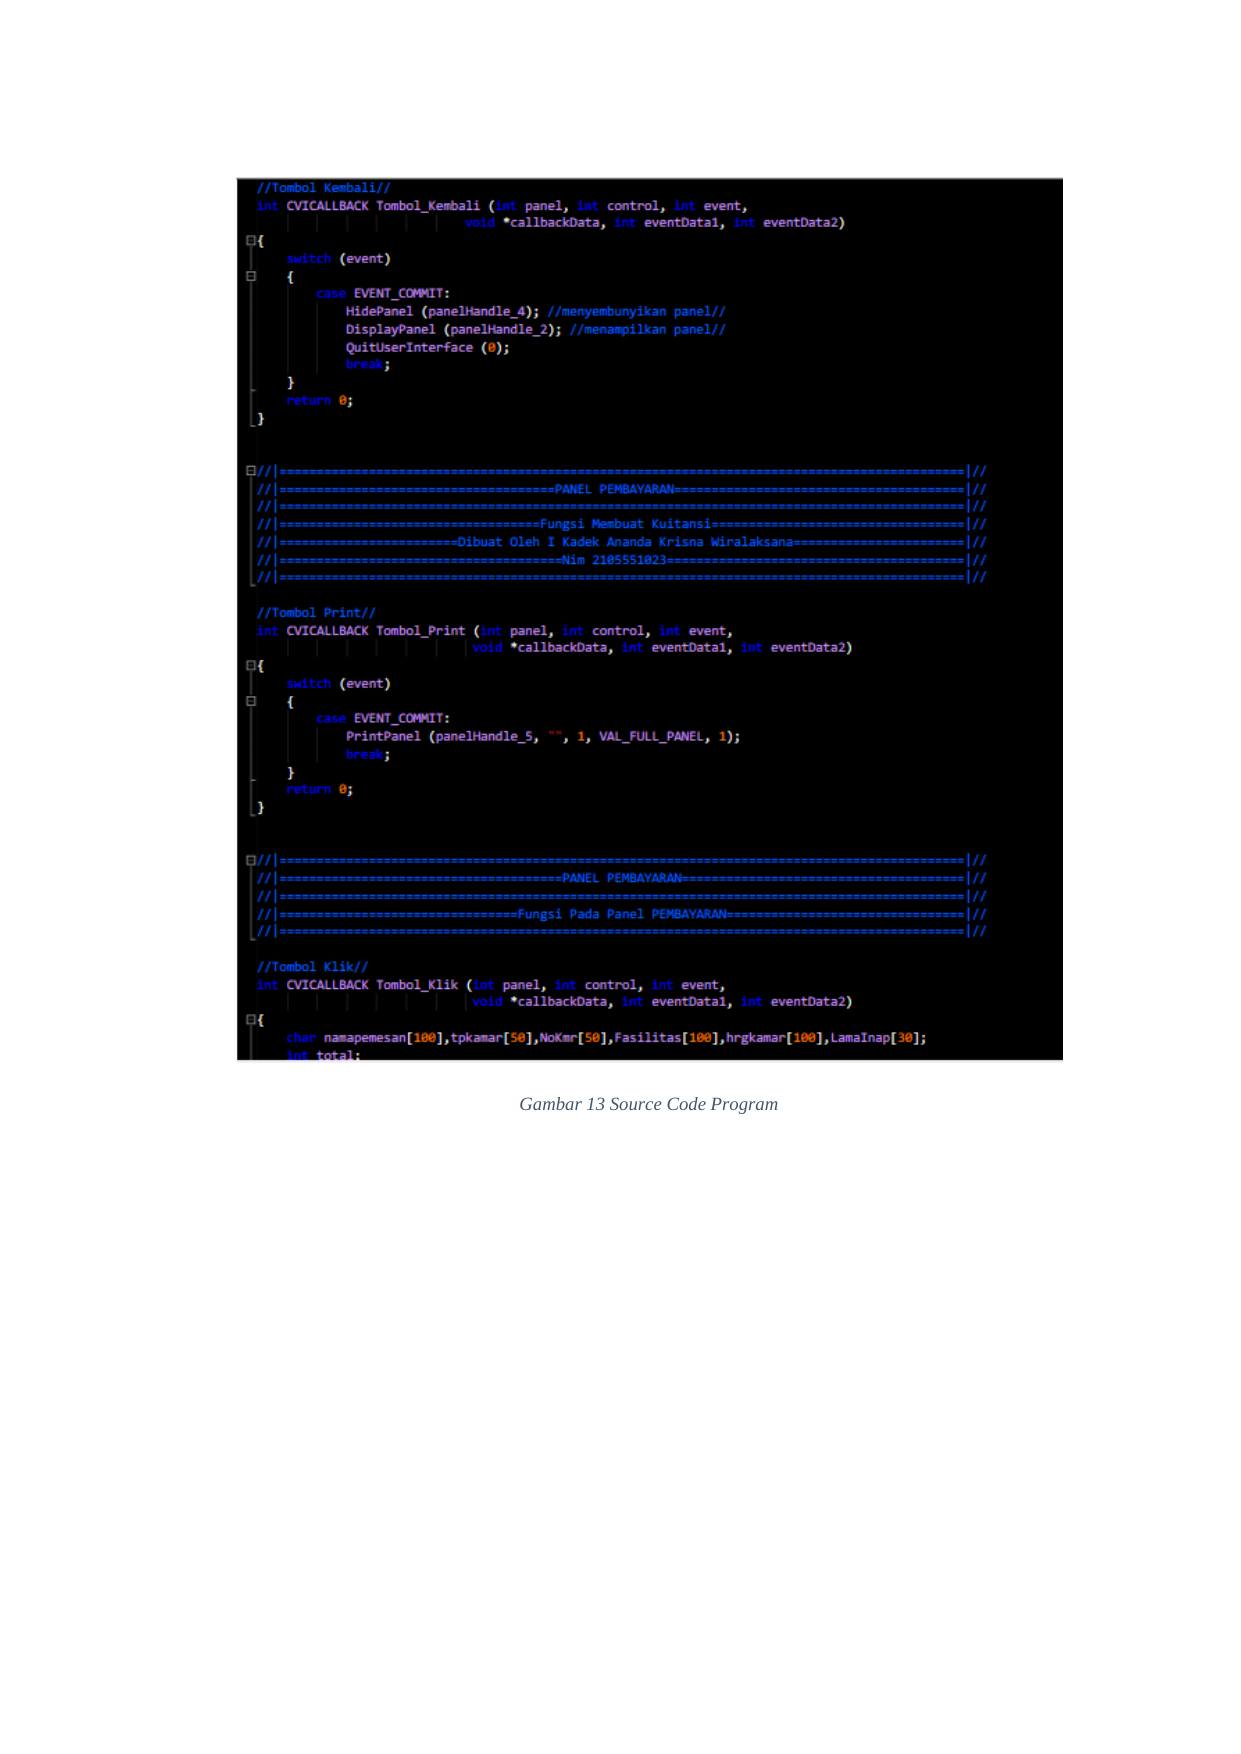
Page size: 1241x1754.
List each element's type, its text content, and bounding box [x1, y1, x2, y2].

picture [236, 177, 1063, 1063]
